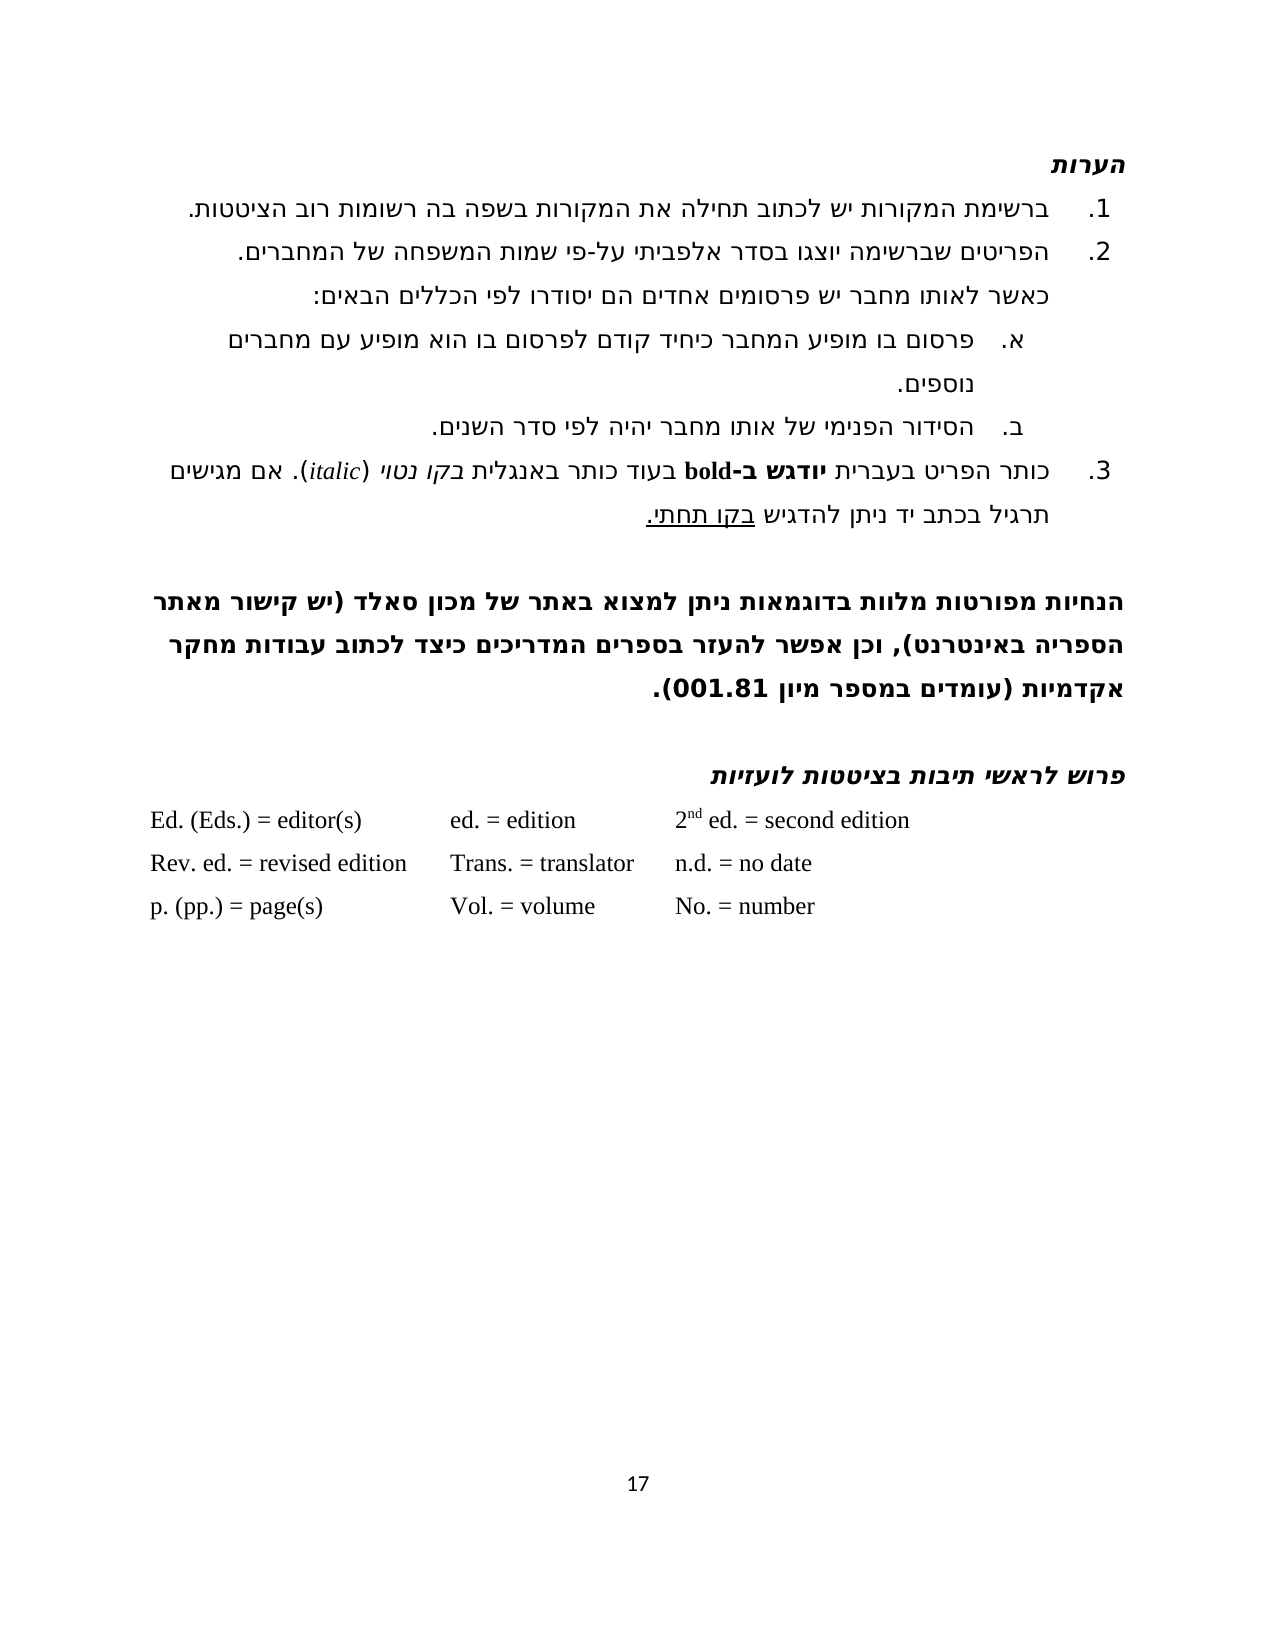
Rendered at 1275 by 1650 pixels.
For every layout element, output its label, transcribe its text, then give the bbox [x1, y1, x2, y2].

list הפריטים שברשימה יוצגו בסדר אלפביתי על-פי שמות המשפחה של המחברים. [150, 237, 1087, 267]
text הערות [150, 150, 1125, 179]
text פרוש לראשי תיבות בציטטות לועזיות [150, 761, 1125, 791]
list פרסום בו מופיע המחבר כיחיד קודם לפרסום בו הוא מופיע עם מחברים נוספים. [150, 325, 1012, 398]
list הסידור הפנימי של אותו מחבר יהיה לפי סדר השנים. [150, 412, 1012, 442]
list כותר הפריט בעברית יודגש ב-bold בעוד כותר באנגלית בקו נטוי (italic). אם מגישים תרגיל בכתב יד ניתן להדגיש בקו תחתי. [150, 456, 1087, 529]
text כאשר לאותו מחבר יש פרסומים אחדים הם יסודרו לפי הכללים הבאים: [150, 281, 1050, 310]
text p. (pp.) = page(s) Vol. = volume No. = number [150, 891, 1125, 920]
text Rev. ed. = revised edition Trans. = translator n.d. = no date [150, 848, 1125, 877]
text הנחיות מפורטות מלוות בדוגמאות ניתן למצוא באתר של מכון סאלד (יש קישור מאתר הספריה באינטרנט), וכן אפשר להעזר בספרים המדריכים כיצד לכתוב עבודות מחקר אקדמיות (עומדים במספר מיון 001.81). [150, 587, 1125, 704]
text Ed. (Eds.) = editor(s) ed. = edition 2nd ed. = second edition [150, 805, 1125, 834]
list ברשימת המקורות יש לכתוב תחילה את המקורות בשפה בה רשומות רוב הציטטות. [150, 194, 1087, 223]
